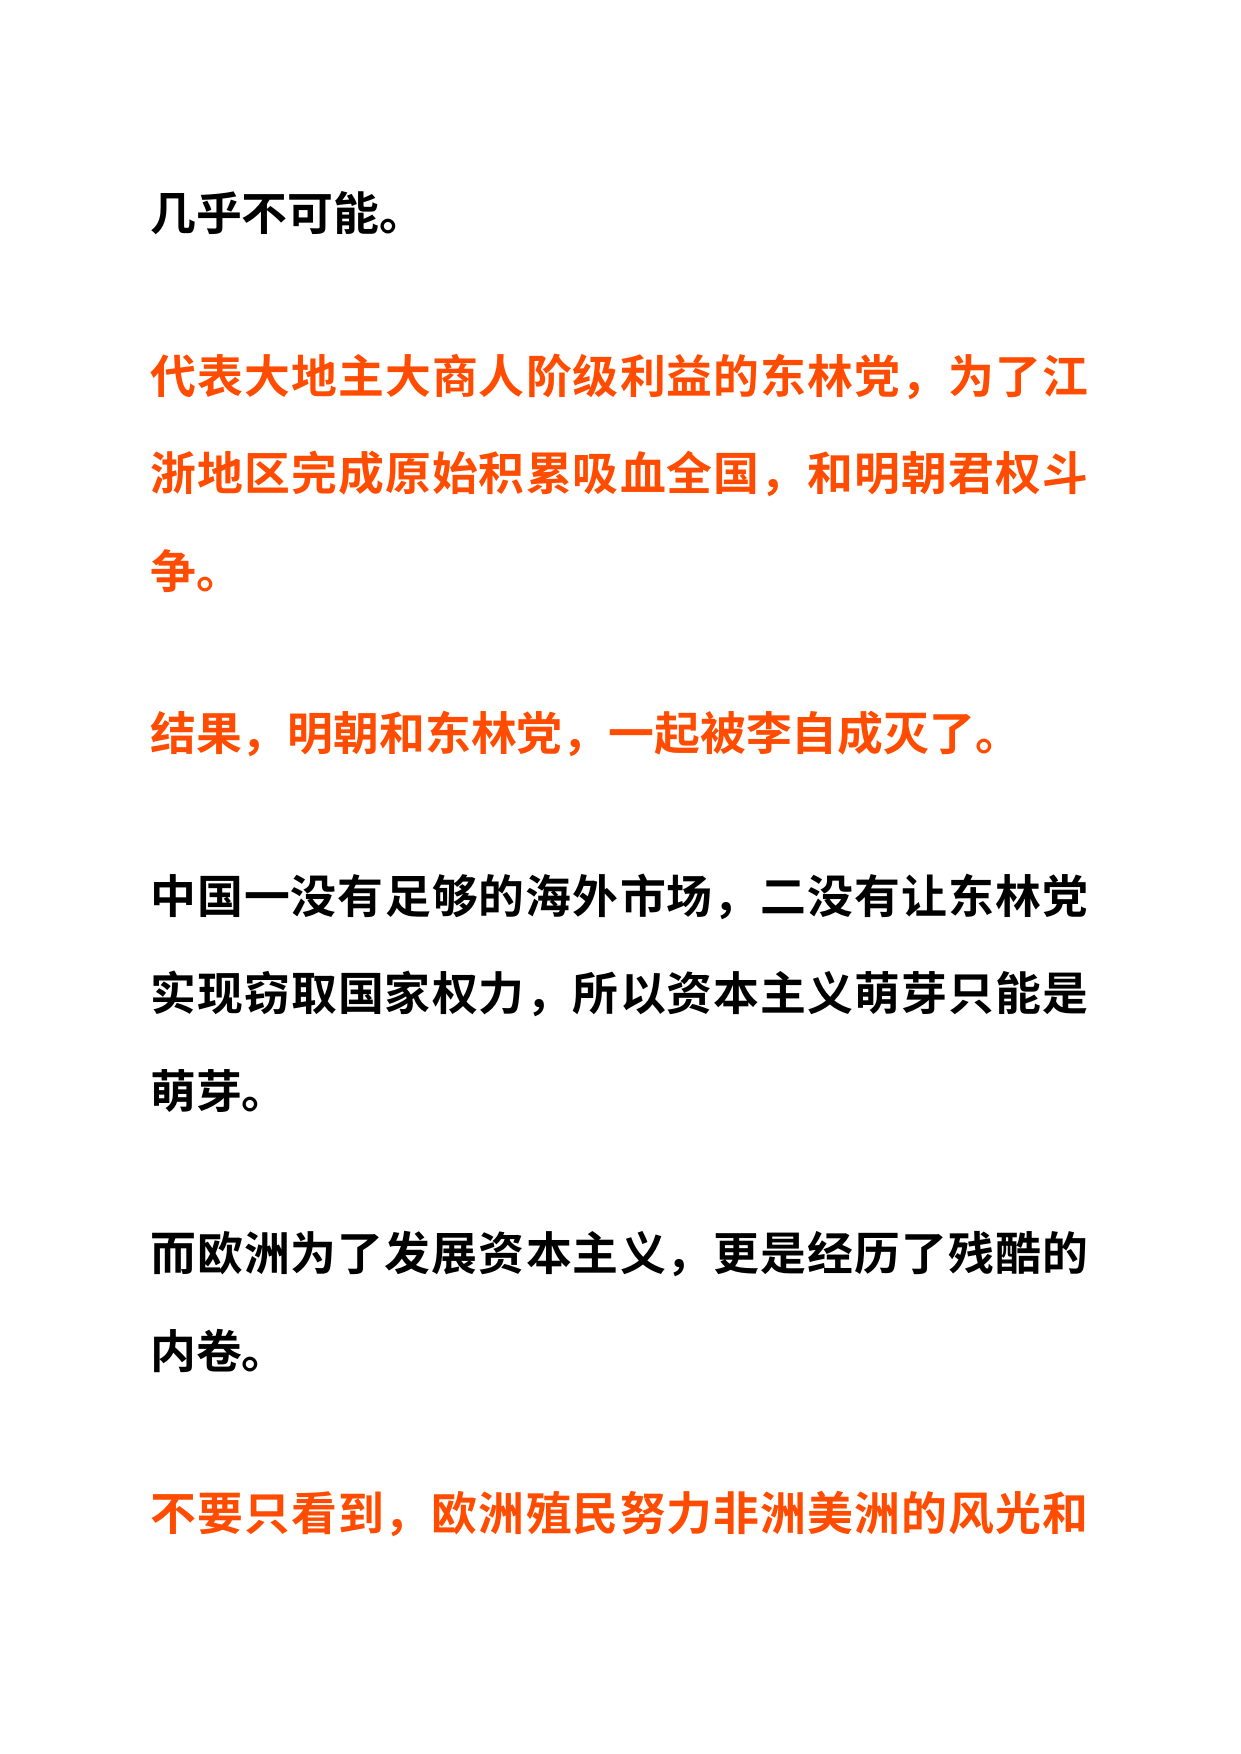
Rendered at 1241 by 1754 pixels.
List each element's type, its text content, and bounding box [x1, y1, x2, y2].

text 结果，明朝和东林党，一起被李自成灭了。 [150, 682, 1090, 779]
text 代表大地主大商人阶级利益的东林党，为了江浙地区完成原始积累吸血全国，和明朝君权斗争。 [150, 324, 1090, 617]
text 而欧洲为了发展资本主义，更是经历了残酷的内卷。 [150, 1202, 1090, 1397]
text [150, 1462, 1090, 1559]
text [150, 162, 1090, 259]
text 中国一没有足够的海外市场，二没有让东林党实现窃取国家权力，所以资本主义萌芽只能是萌芽。 [150, 844, 1090, 1137]
